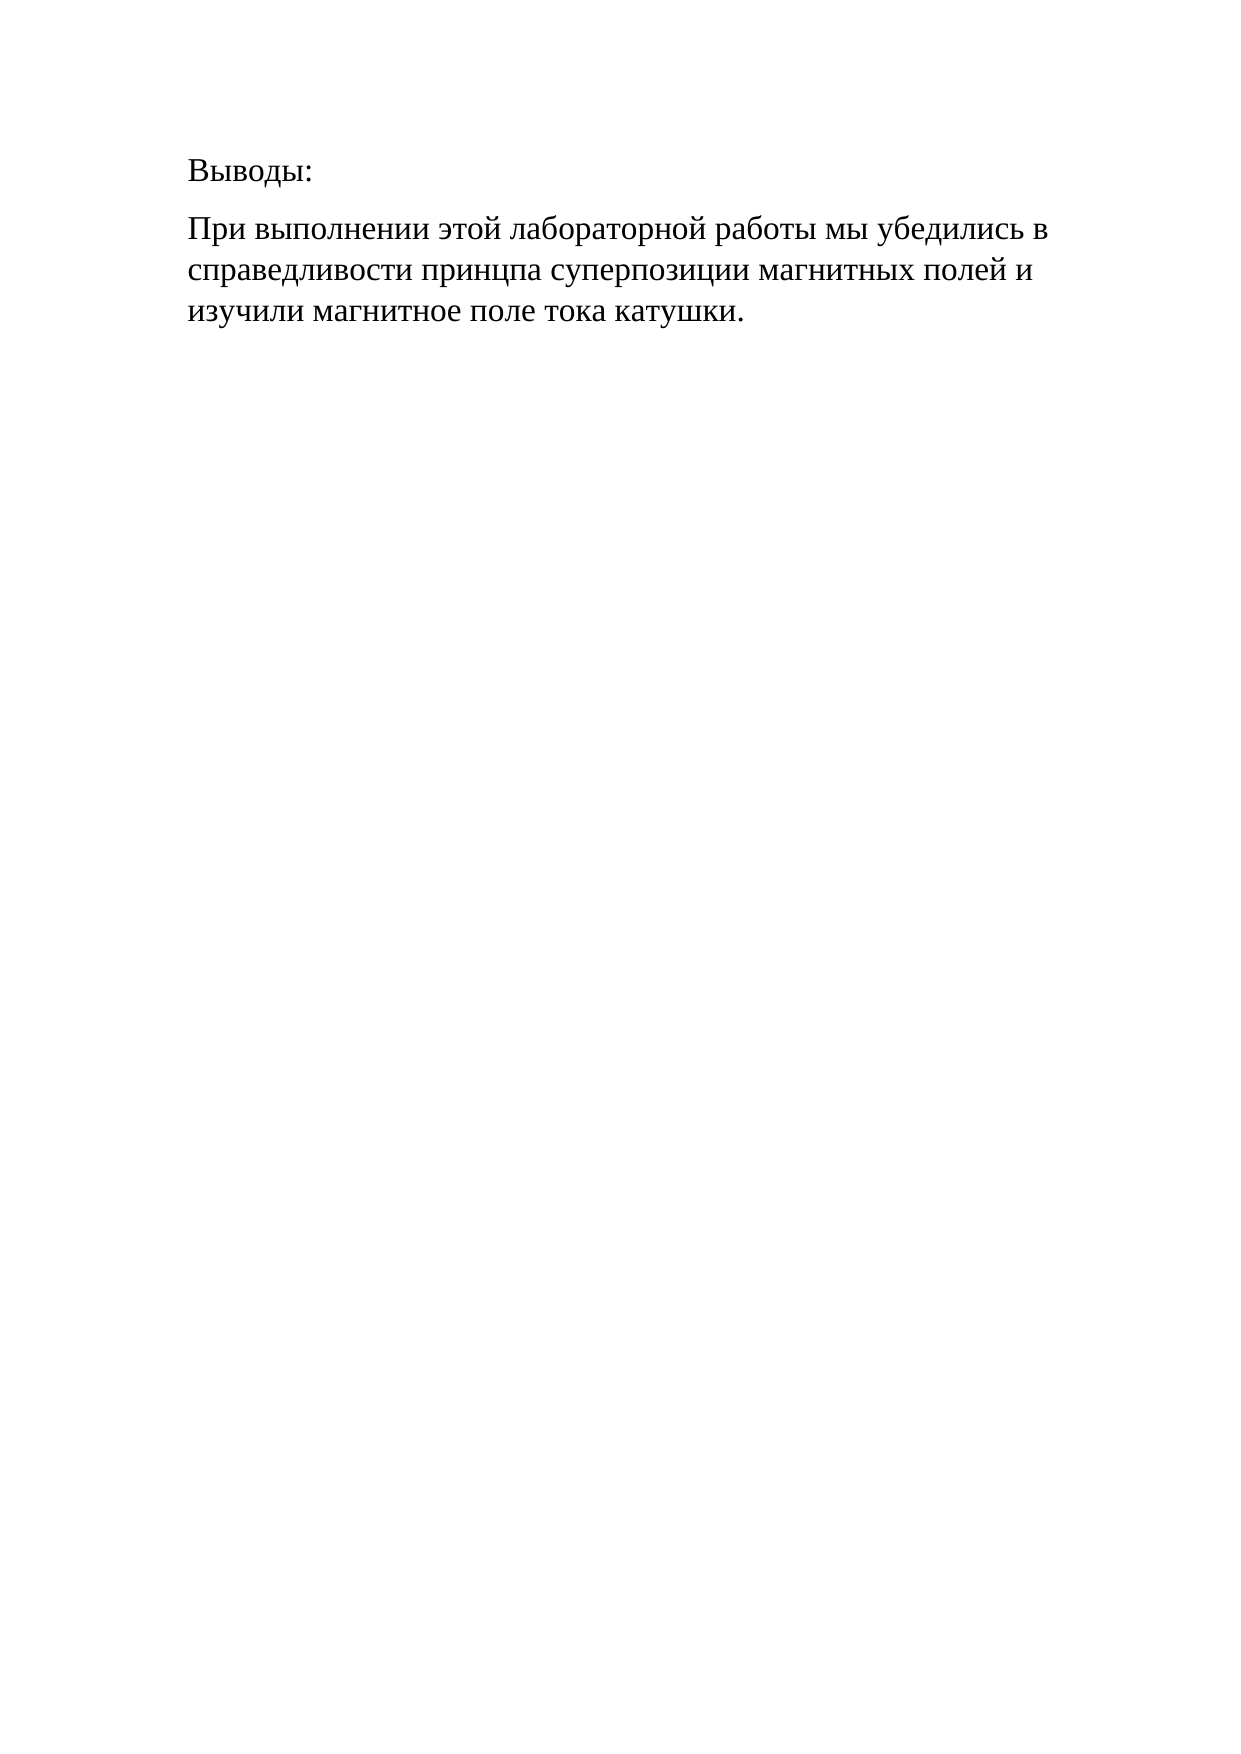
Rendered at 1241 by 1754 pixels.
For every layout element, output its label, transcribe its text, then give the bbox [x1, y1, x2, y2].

text При выполнении этой лабораторной работы мы убедились в справедливости принцпа суперпозиции магнитных полей и изучили магнитное поле тока катушки. [187, 208, 1053, 329]
text Выводы: [187, 150, 1053, 188]
